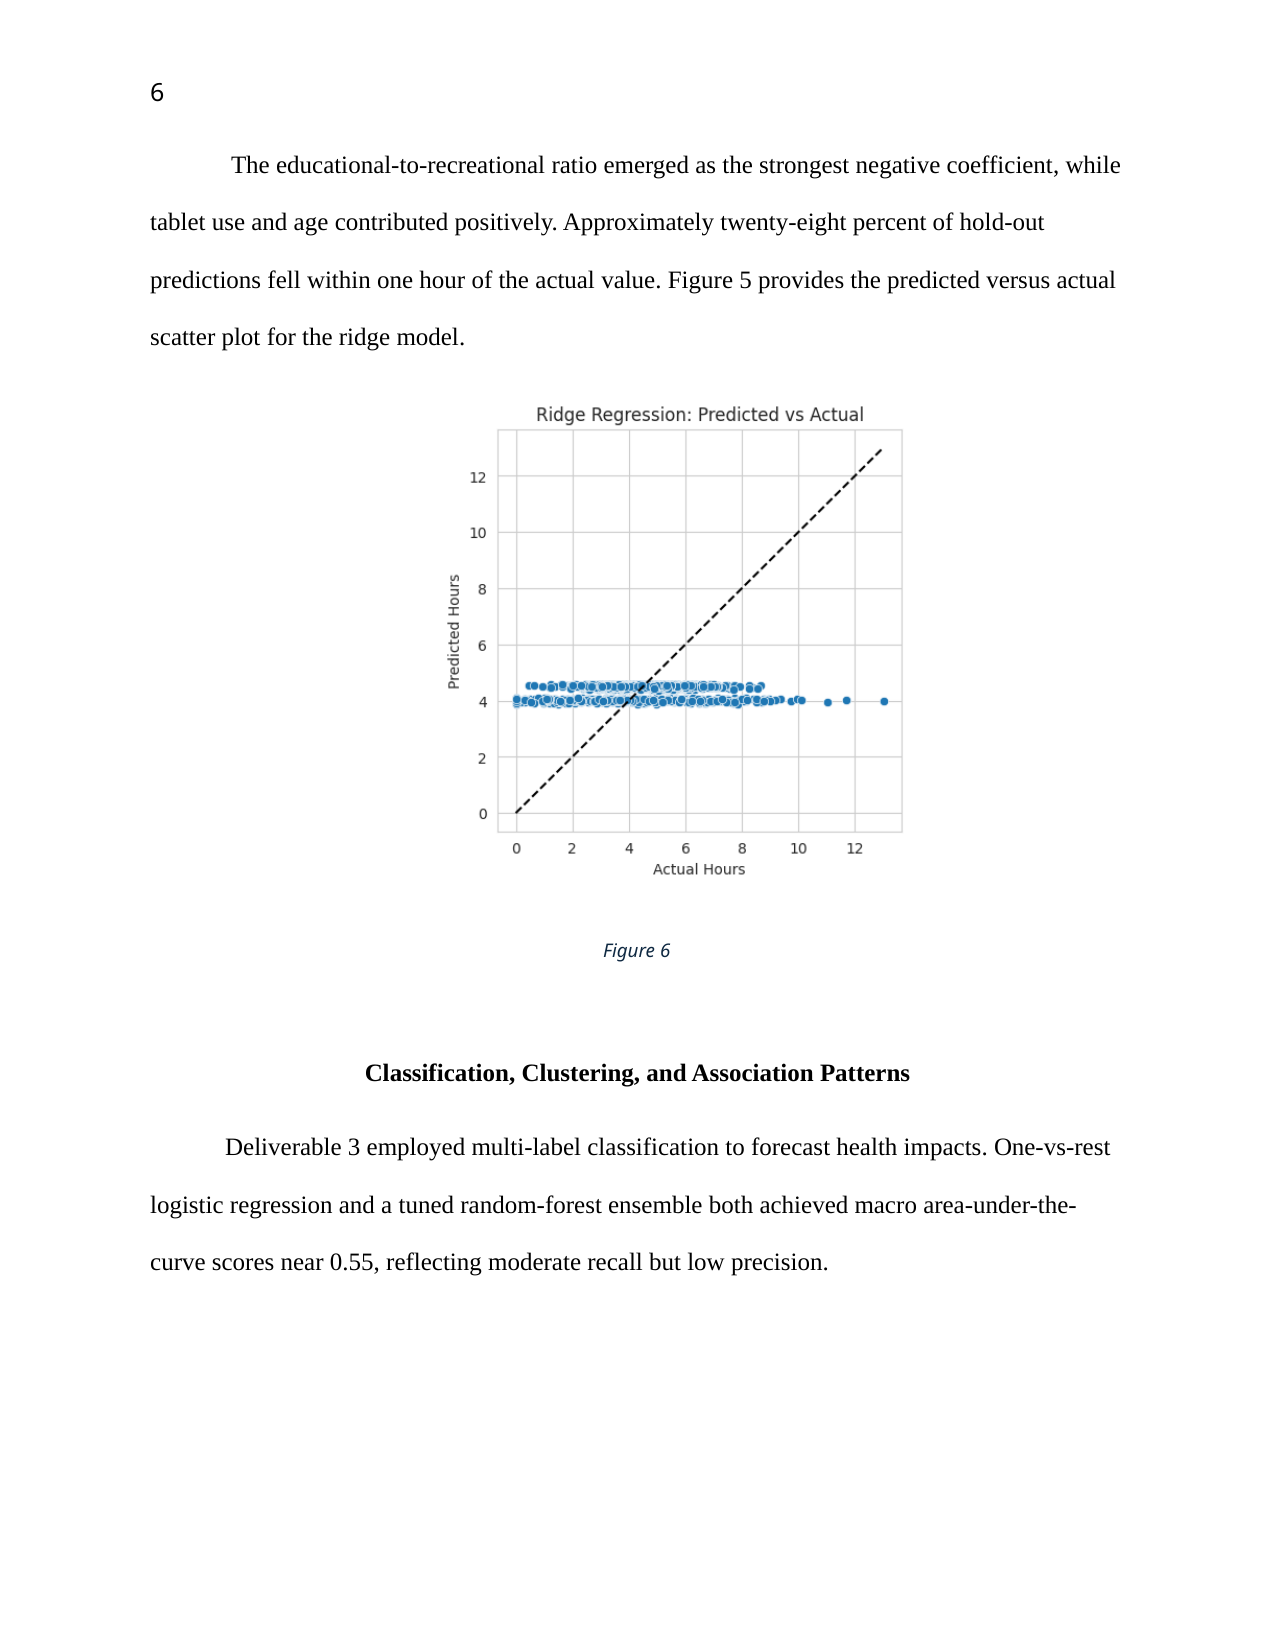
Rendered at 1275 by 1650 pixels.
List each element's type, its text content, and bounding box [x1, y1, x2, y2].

picture [438, 396, 912, 887]
text Deliverable 3 employed multi-label classification to forecast health impacts. One-vs-rest logistic regression and a tuned random-forest ensemble both achieved macro area-under-the-curve scores near 0.55, reflecting moderate recall but low precision. [150, 1132, 1125, 1276]
text Classification, Clustering, and Association Patterns [150, 1058, 1125, 1087]
text The educational-to-recreational ratio emerged as the strongest negative coefficient, while tablet use and age contributed positively. Approximately twenty-eight percent of hold-out predictions fell within one hour of the actual value. Figure 5 provides the predicted versus actual scatter plot for the ridge model. [150, 150, 1125, 351]
